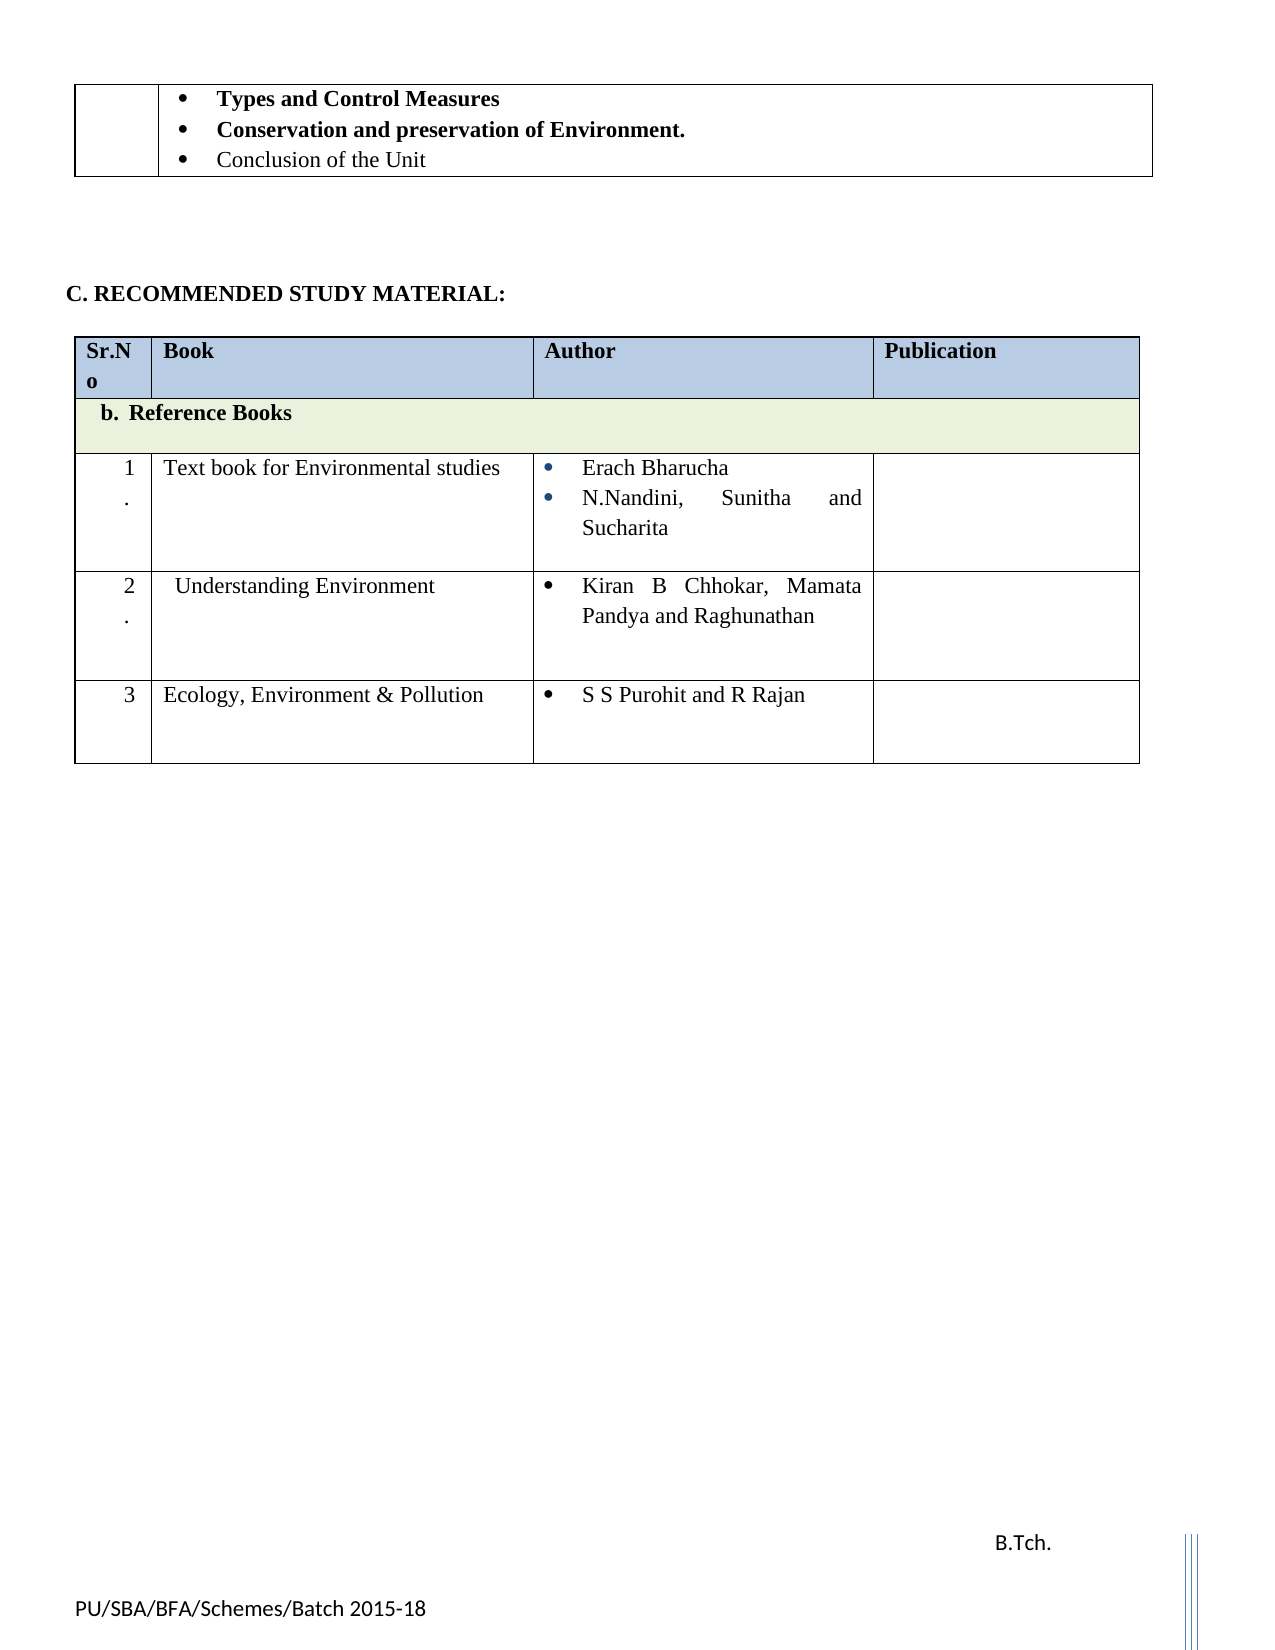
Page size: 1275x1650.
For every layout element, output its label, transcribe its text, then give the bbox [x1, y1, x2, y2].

table_cell [874, 572, 1139, 680]
table_cell 1. [76, 454, 151, 571]
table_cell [159, 85, 1152, 176]
table_cell Understanding Environment [152, 572, 533, 680]
table_cell Reference Books [76, 399, 1139, 453]
table_cell [76, 85, 158, 176]
table_cell [874, 454, 1139, 571]
table_header Sr.No [76, 338, 151, 398]
table_header Author [534, 338, 873, 398]
table_cell S S Purohit and R Rajan [534, 681, 873, 763]
table_cell [874, 681, 1139, 763]
table_cell Kiran B Chhokar, Mamata Pandya and Raghunathan [534, 572, 873, 680]
table_cell Text book for Environmental studies [152, 454, 533, 571]
list RECOMMENDED STUDY MATERIAL: [66, 280, 1167, 306]
table_header Book [152, 338, 533, 398]
table_cell Ecology, Environment & Pollution [152, 681, 533, 763]
table_header Publication [874, 338, 1139, 398]
table_cell 3 [76, 681, 151, 763]
table_cell 2. [76, 572, 151, 680]
table_cell Erach Bharucha N.Nandini, Sunitha and Sucharita [534, 454, 873, 571]
